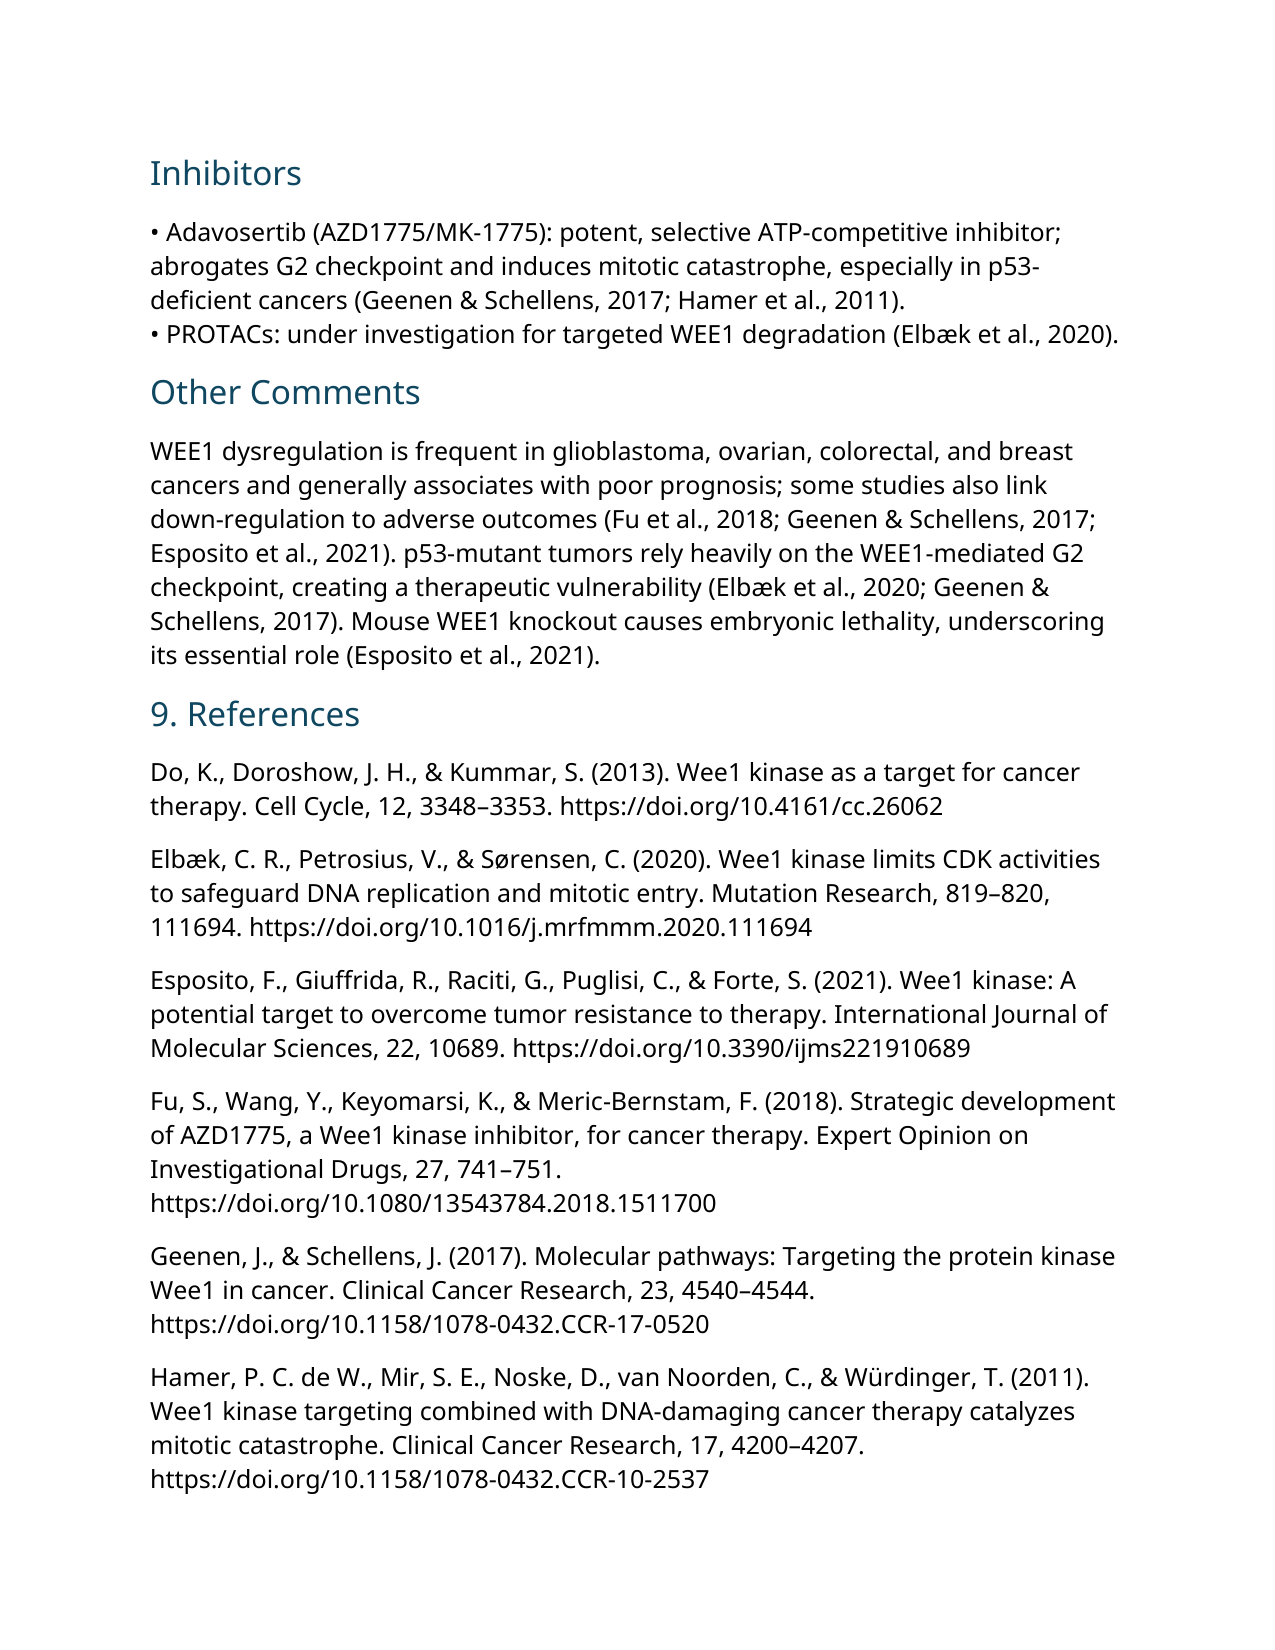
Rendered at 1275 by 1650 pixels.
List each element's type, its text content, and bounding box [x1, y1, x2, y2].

text Do, K., Doroshow, J. H., & Kummar, S. (2013). Wee1 kinase as a target for cancer therapy. Cell Cycle, 12, 3348–3353. https://doi.org/10.4161/cc.26062 [150, 755, 1125, 823]
text Fu, S., Wang, Y., Keyomarsi, K., & Meric-Bernstam, F. (2018). Strategic development of AZD1775, a Wee1 kinase inhibitor, for cancer therapy. Expert Opinion on Investigational Drugs, 27, 741–751. https://doi.org/10.1080/13543784.2018.1511700 [150, 1083, 1125, 1220]
text Hamer, P. C. de W., Mir, S. E., Noske, D., van Noorden, C., & Würdinger, T. (2011). Wee1 kinase targeting combined with DNA-damaging cancer therapy catalyzes mitotic catastrophe. Clinical Cancer Research, 17, 4200–4207. https://doi.org/10.1158/1078-0432.CCR-10-2537 [150, 1359, 1125, 1496]
text Elbæk, C. R., Petrosius, V., & Sørensen, C. (2020). Wee1 kinase limits CDK activities to safeguard DNA replication and mitotic entry. Mutation Research, 819–820, 111694. https://doi.org/10.1016/j.mrfmmm.2020.111694 [150, 842, 1125, 944]
subtitle 9. References [150, 691, 1125, 736]
text Geenen, J., & Schellens, J. (2017). Molecular pathways: Targeting the protein kinase Wee1 in cancer. Clinical Cancer Research, 23, 4540–4544. https://doi.org/10.1158/1078-0432.CCR-17-0520 [150, 1238, 1125, 1341]
subtitle Other Comments [150, 369, 1125, 414]
text • Adavosertib (AZD1775/MK-1775): potent, selective ATP-competitive inhibitor; abrogates G2 checkpoint and induces mitotic catastrophe, especially in p53-deficient cancers (Geenen & Schellens, 2017; Hamer et al., 2011). • PROTACs: under investigation for targeted WEE1 degradation (Elbæk et al., 2020). [150, 214, 1125, 350]
subtitle Inhibitors [150, 150, 1125, 195]
text WEE1 dysregulation is frequent in glioblastoma, ovarian, colorectal, and breast cancers and generally associates with poor prognosis; some studies also link down-regulation to adverse outcomes (Fu et al., 2018; Geenen & Schellens, 2017; Esposito et al., 2021). p53-mutant tumors rely heavily on the WEE1-mediated G2 checkpoint, creating a therapeutic vulnerability (Elbæk et al., 2020; Geenen & Schellens, 2017). Mouse WEE1 knockout causes embryonic lethality, underscoring its essential role (Esposito et al., 2021). [150, 433, 1125, 672]
text Esposito, F., Giuffrida, R., Raciti, G., Puglisi, C., & Forte, S. (2021). Wee1 kinase: A potential target to overcome tumor resistance to therapy. International Journal of Molecular Sciences, 22, 10689. https://doi.org/10.3390/ijms221910689 [150, 962, 1125, 1065]
